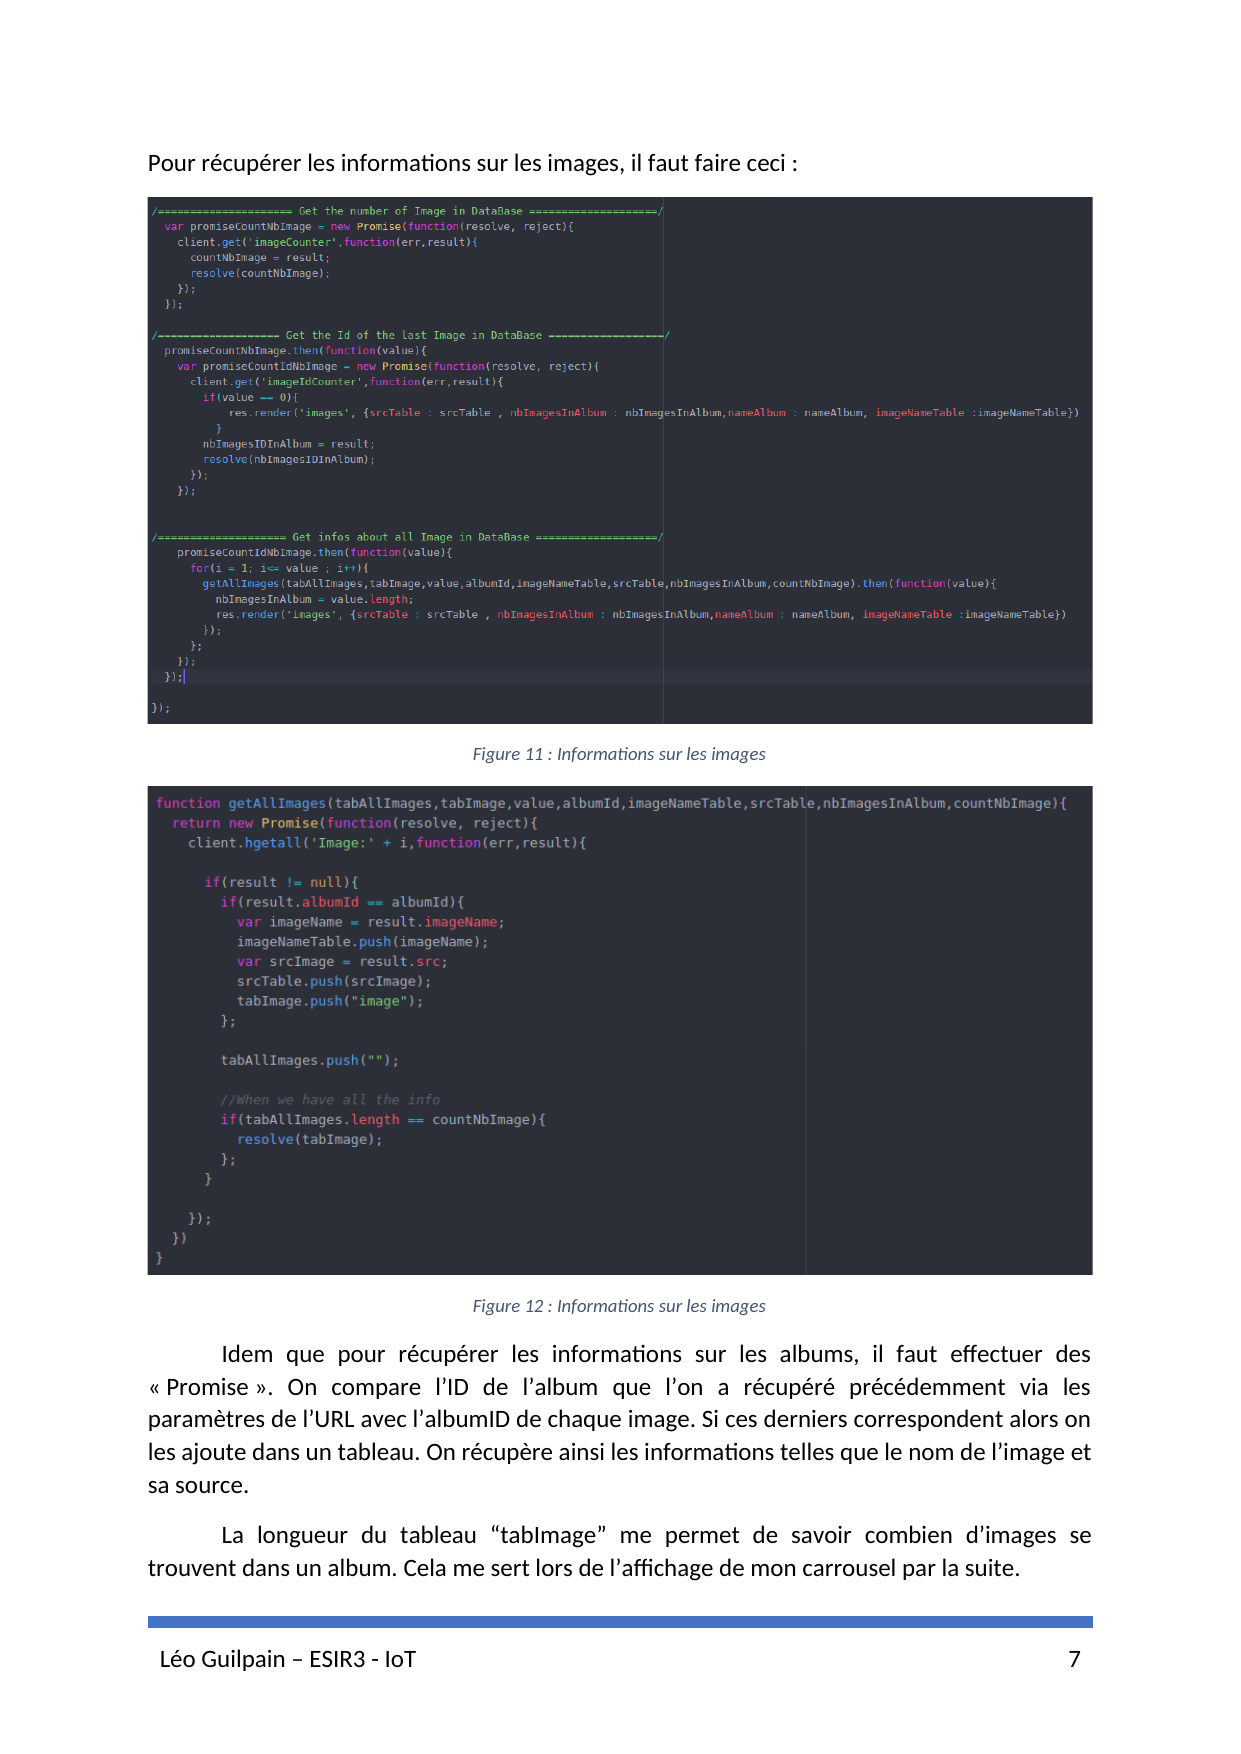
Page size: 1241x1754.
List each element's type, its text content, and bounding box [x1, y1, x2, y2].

text Figure 12 : Informations sur les images [148, 1294, 1093, 1317]
text Pour récupérer les informations sur les images, il faut faire ceci : [148, 148, 1093, 178]
picture [147, 197, 1093, 724]
picture [147, 786, 1093, 1275]
text Figure 11 : Informations sur les images [148, 742, 1093, 765]
text Idem que pour récupérer les informations sur les albums, il faut effectuer des « Promise ». On compare l’ID de l’album que l’on a récupéré précédemment via les paramètres de l’URL avec l’albumID de chaque image. Si ces derniers correspondent alors on les ajoute dans un tableau. On récupère ainsi les informations telles que le nom de l’image et sa source. [148, 1338, 1093, 1500]
text La longueur du tableau “tabImage” me permet de savoir combien d’images se trouvent dans un album. Cela me sert lors de l’affichage de mon carrousel par la suite. [148, 1519, 1093, 1582]
